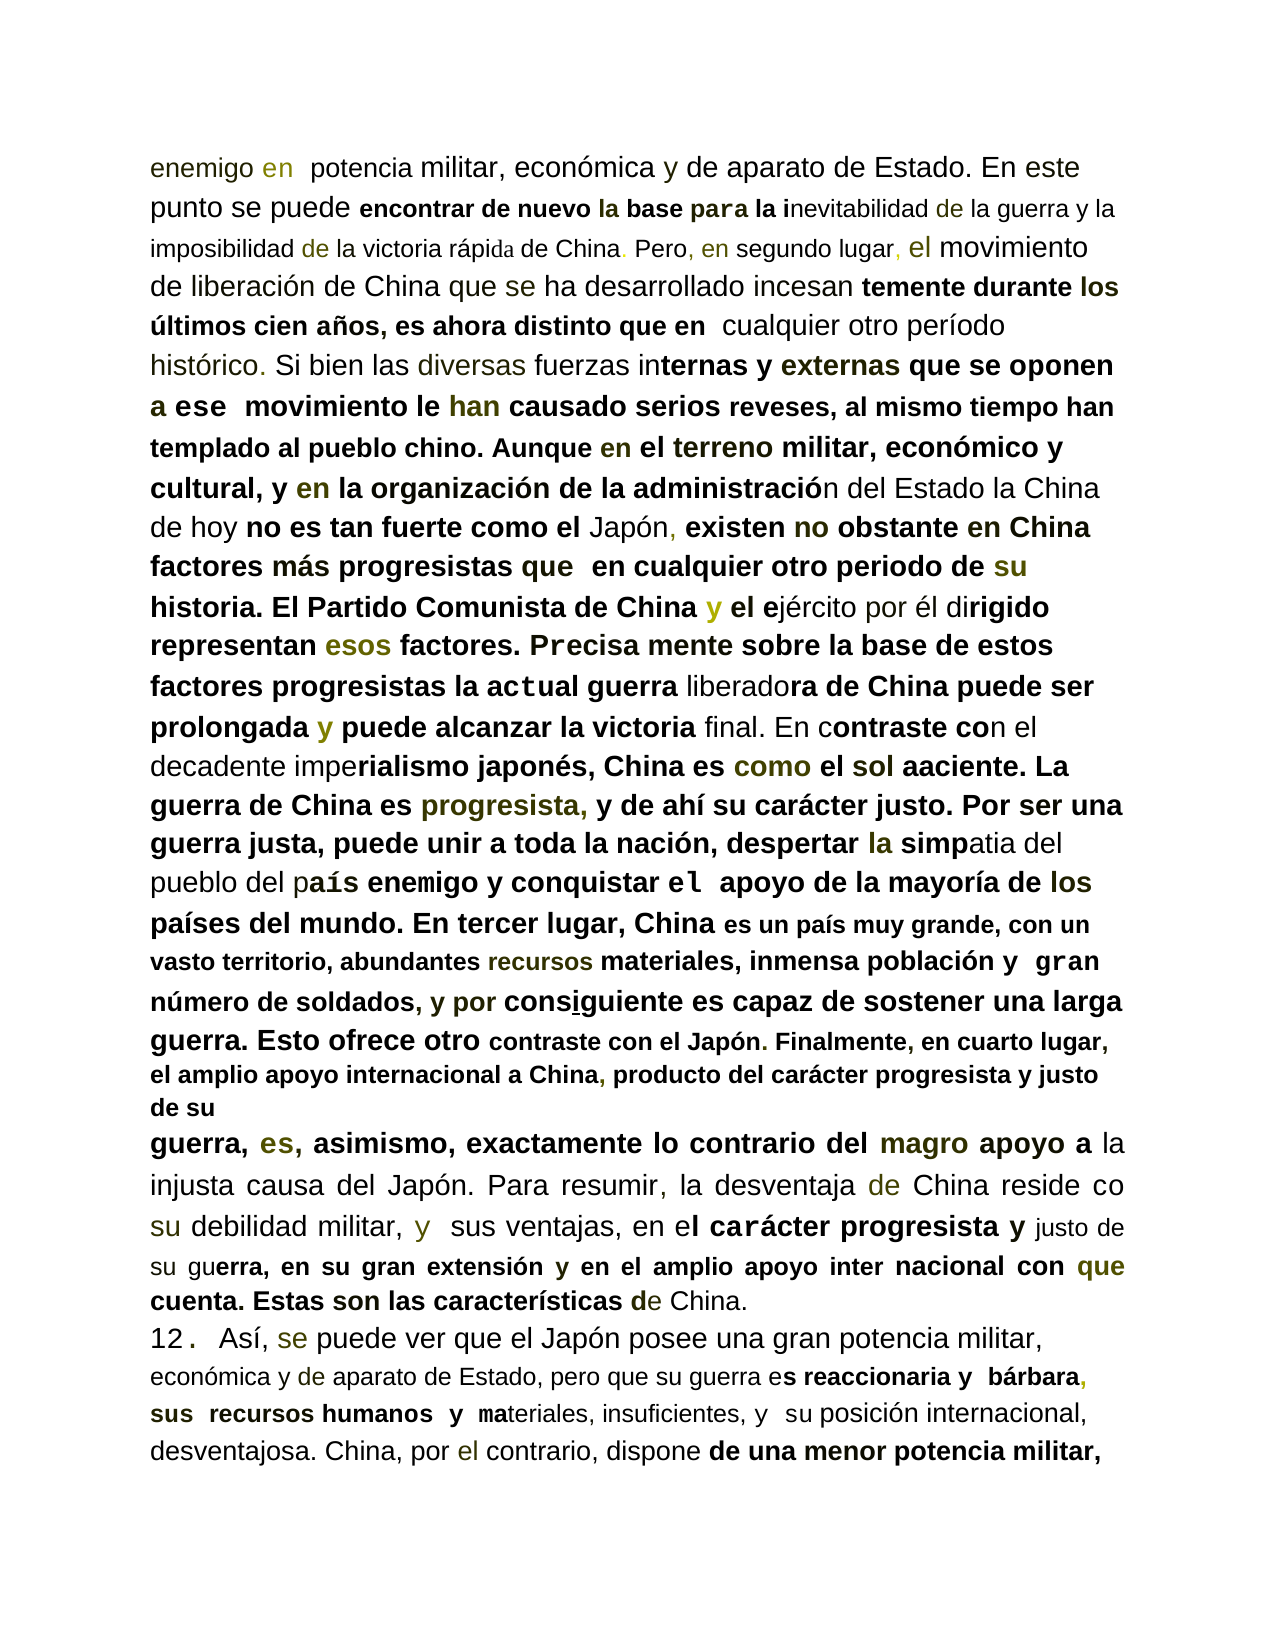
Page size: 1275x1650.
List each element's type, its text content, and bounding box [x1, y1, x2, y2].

text guerra, es, asimismo, exactamente lo contrario del magro apoyo a la injusta causa del Japón. Para resumir, la desventaja de China reside co su debilidad militar, y sus ventajas, en el carácter progresista y justo de su guerra, en su gran extensión y en el amplio apoyo inter nacional con que cuenta. Estas son las características de China. [150, 1126, 1125, 1317]
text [150, 1321, 1125, 1466]
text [150, 150, 1125, 1122]
